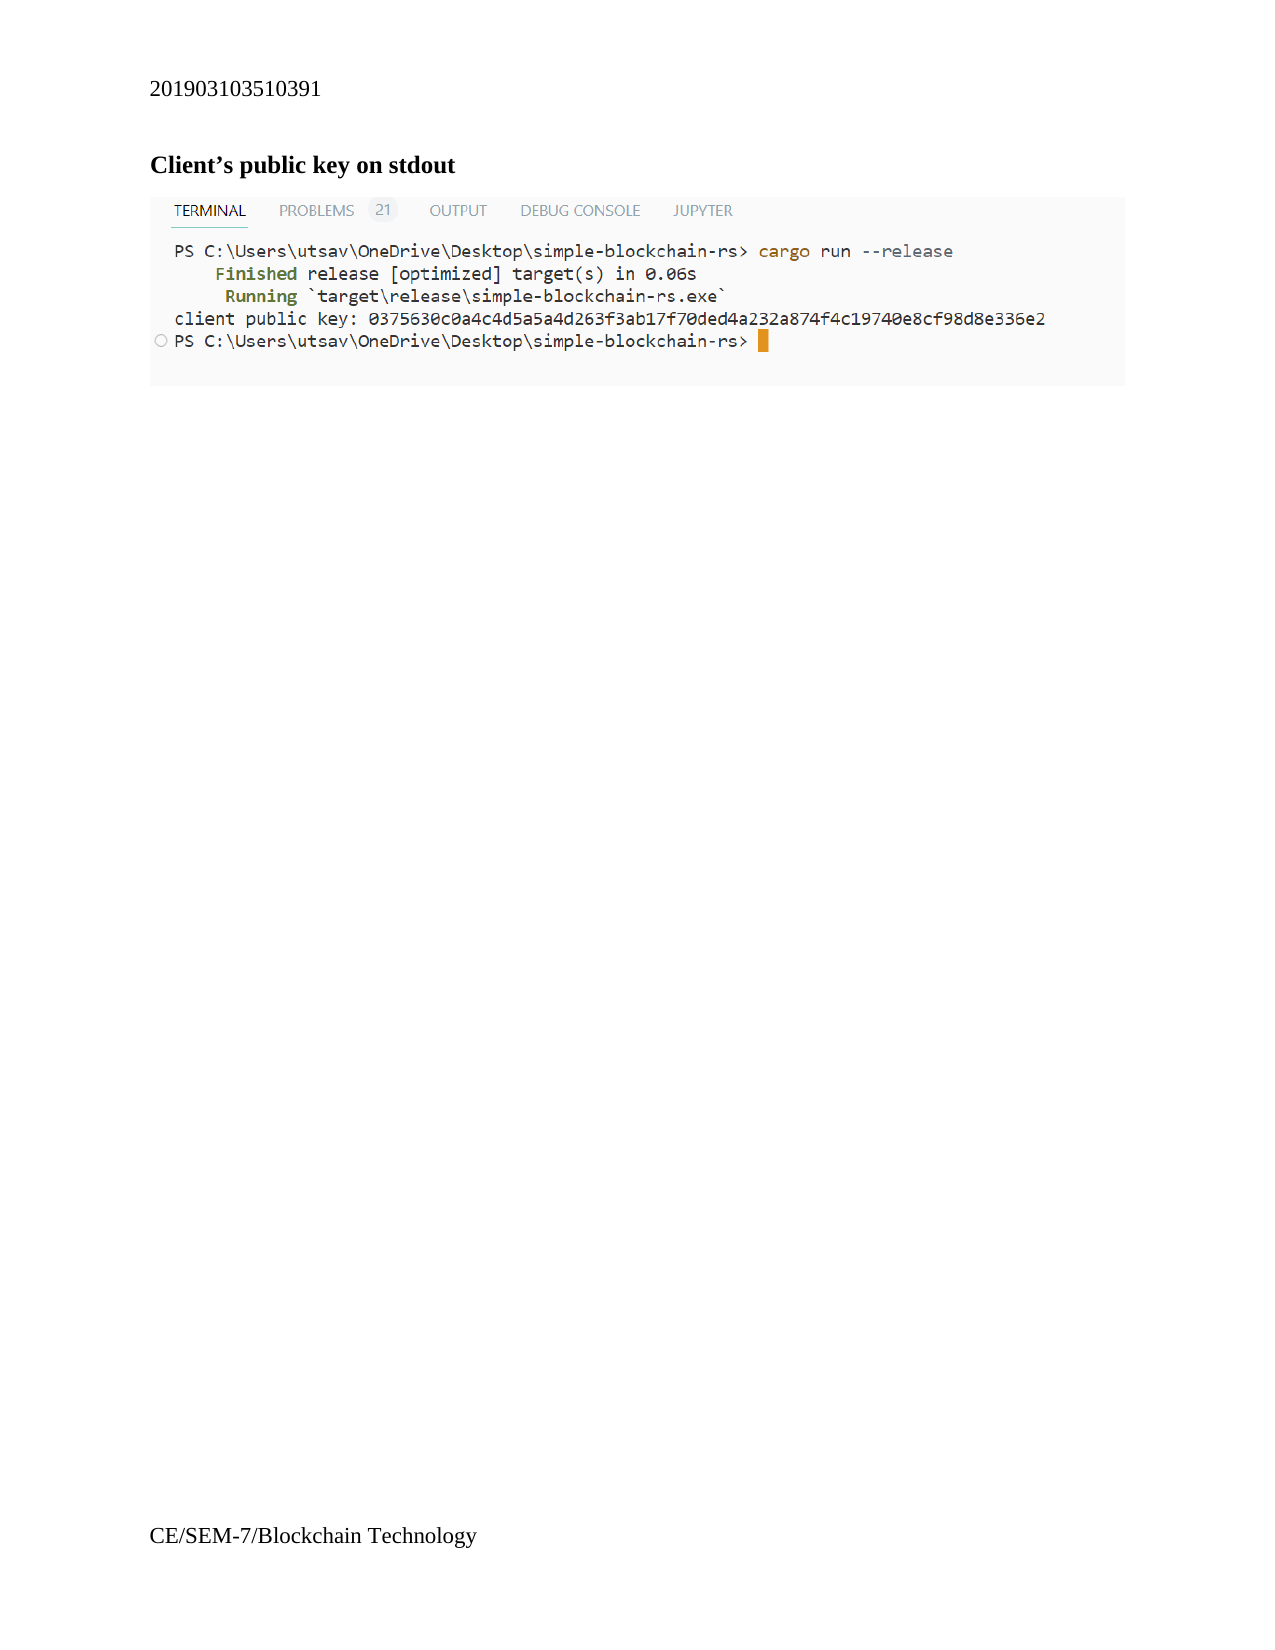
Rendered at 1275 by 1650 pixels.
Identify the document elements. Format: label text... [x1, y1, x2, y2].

text Client’s public key on stdout [150, 150, 1125, 179]
picture [150, 197, 1125, 386]
